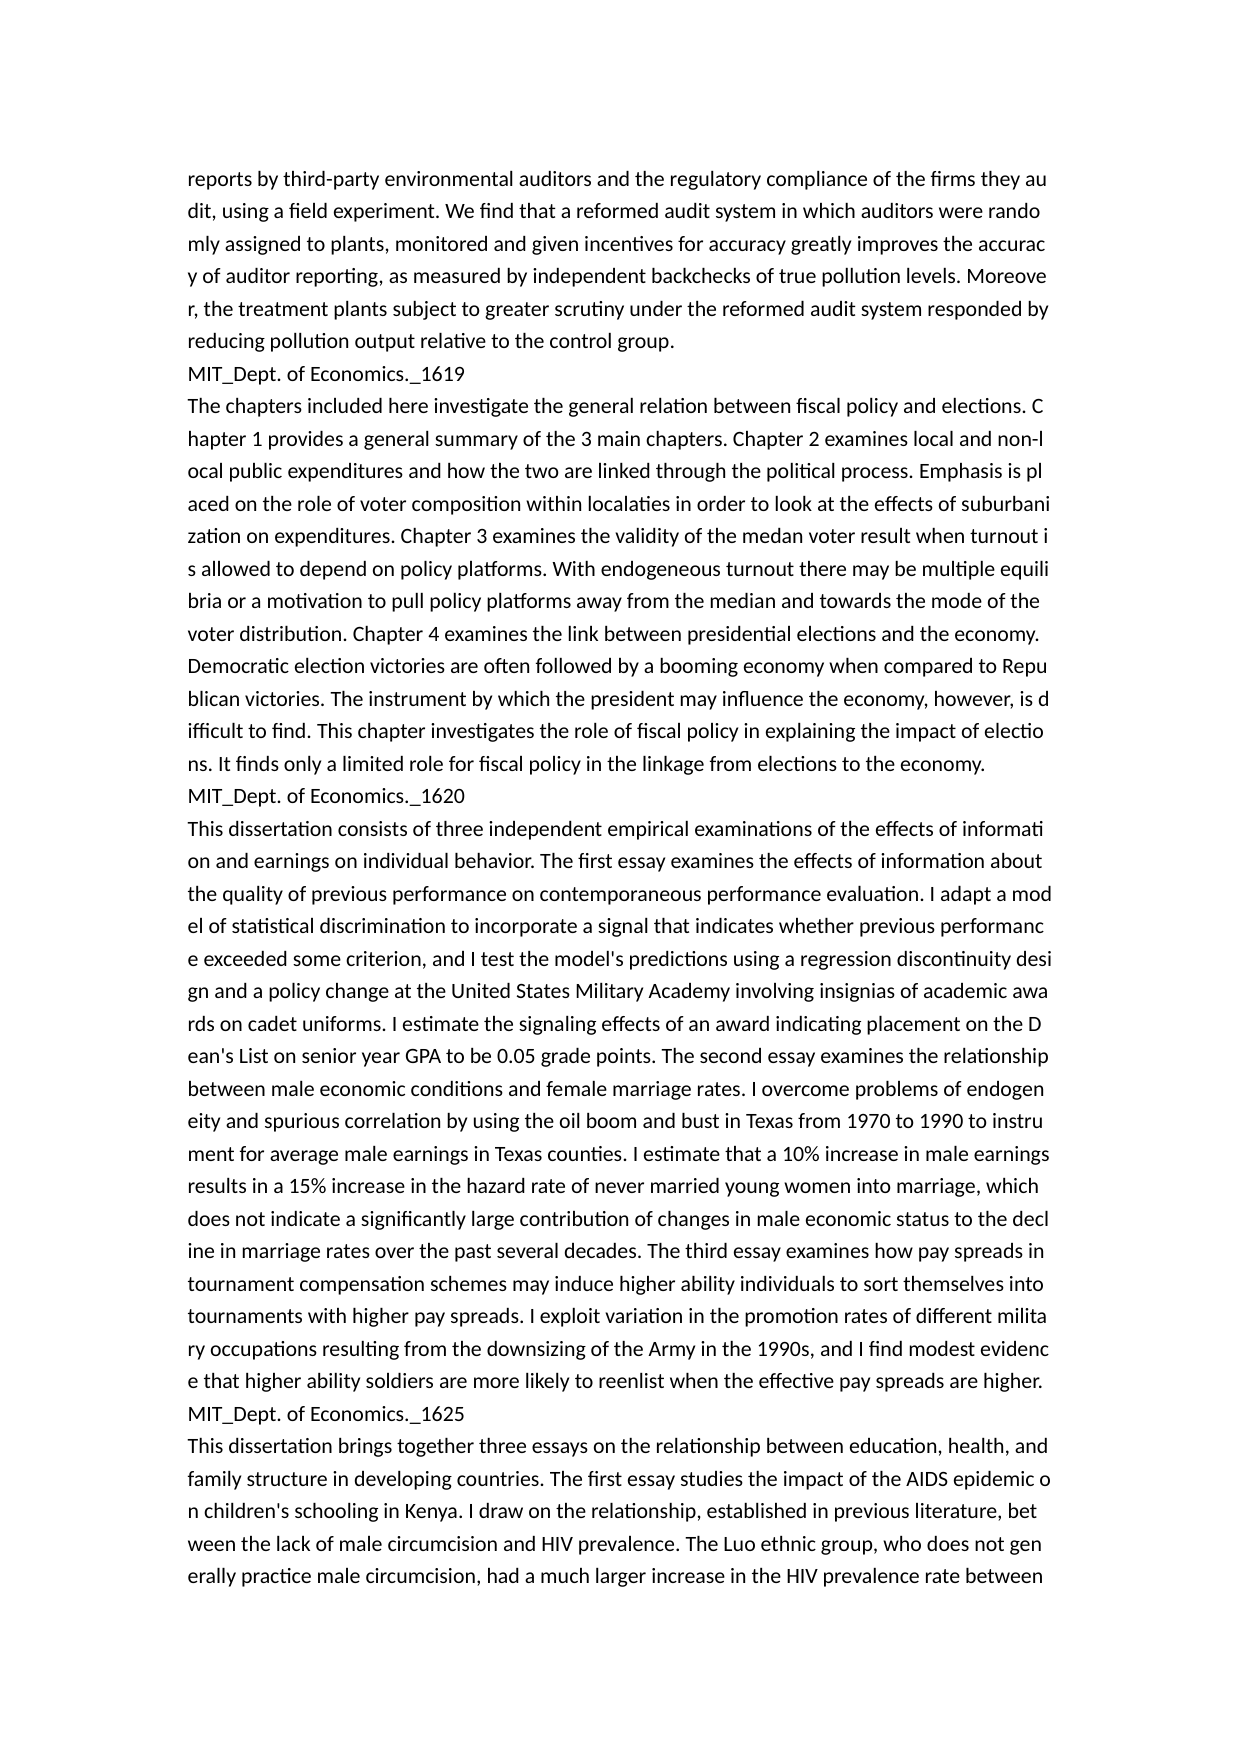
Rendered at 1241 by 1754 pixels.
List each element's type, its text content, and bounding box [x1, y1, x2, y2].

text MIT_Dept. of Economics._1625 [187, 1397, 1053, 1429]
text This dissertation consists of three independent empirical examinations of the effects of information and earnings on individual behavior. The first essay examines the effects of information about the quality of previous performance on contemporaneous performance evaluation. I adapt a model of statistical discrimination to incorporate a signal that indicates whether previous performance exceeded some criterion, and I test the model's predictions using a regression discontinuity design and a policy change at the United States Military Academy involving insignias of academic awards on cadet uniforms. I estimate the signaling effects of an award indicating placement on the Dean's List on senior year GPA to be 0.05 grade points. The second essay examines the relationship between male economic conditions and female marriage rates. I overcome problems of endogeneity and spurious correlation by using the oil boom and bust in Texas from 1970 to 1990 to instrument for average male earnings in Texas counties. I estimate that a 10% increase in male earnings results in a 15% increase in the hazard rate of never married young women into marriage, which does not indicate a significantly large contribution of changes in male economic status to the decline in marriage rates over the past several decades. The third essay examines how pay spreads in tournament compensation schemes may induce higher ability individuals to sort themselves into tournaments with higher pay spreads. I exploit variation in the promotion rates of different military occupations resulting from the downsizing of the Army in the 1990s, and I find modest evidence that higher ability soldiers are more likely to reenlist when the effective pay spreads are higher. [187, 812, 1053, 1397]
text The chapters included here investigate the general relation between fiscal policy and elections. Chapter 1 provides a general summary of the 3 main chapters. Chapter 2 examines local and non-local public expenditures and how the two are linked through the political process. Emphasis is placed on the role of voter composition within localaties in order to look at the effects of suburbanization on expenditures. Chapter 3 examines the validity of the medan voter result when turnout is allowed to depend on policy platforms. With endogeneous turnout there may be multiple equilibria or a motivation to pull policy platforms away from the median and towards the mode of the voter distribution. Chapter 4 examines the link between presidential elections and the economy. Democratic election victories are often followed by a booming economy when compared to Republican victories. The instrument by which the president may influence the economy, however, is difficult to find. This chapter investigates the role of fiscal policy in explaining the impact of elections. It finds only a limited role for fiscal policy in the linkage from elections to the economy. [187, 389, 1053, 779]
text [187, 1429, 1053, 1592]
text MIT_Dept. of Economics._1620 [187, 779, 1053, 812]
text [187, 162, 1053, 357]
text MIT_Dept. of Economics._1619 [187, 357, 1053, 389]
